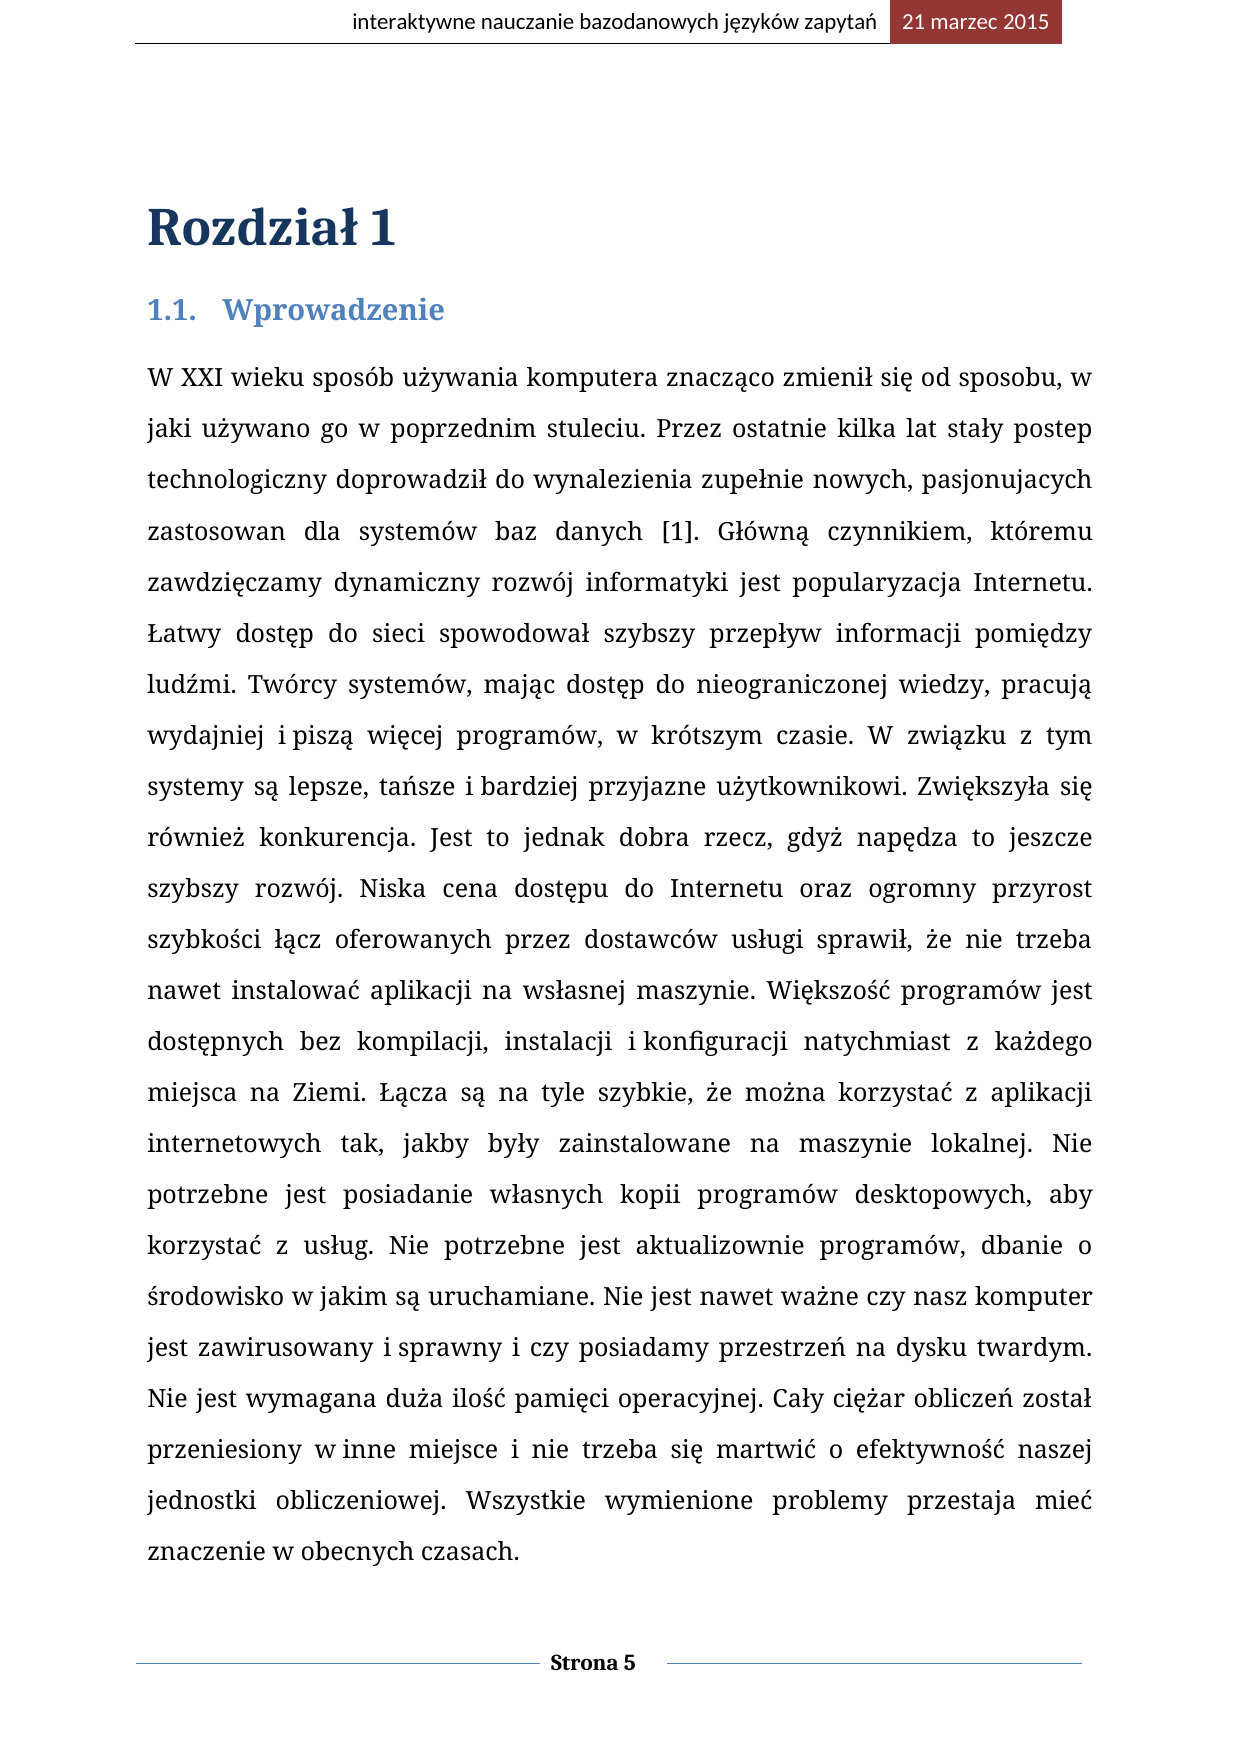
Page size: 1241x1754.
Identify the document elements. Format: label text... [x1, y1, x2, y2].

subtitle Wprowadzenie [147, 289, 1093, 329]
text W XXI wieku sposób używania komputera znacząco zmienił się od sposobu, w jaki używano go w poprzednim stuleciu. Przez ostatnie kilka lat stały postep technologiczny doprowadził do wynalezienia zupełnie nowych, pasjonujacych zastosowan dla systemów baz danych. Główną czynnikiem, któremu zawdzięczamy dynamiczny rozwój informatyki jest popularyzacja Internetu. Łatwy dostęp do sieci spowodował szybszy przepływ informacji pomiędzy ludźmi. Twórcy systemów, mając dostęp do nieograniczonej wiedzy, pracują wydajniej i piszą więcej programów, w krótszym czasie. W związku z tym systemy są lepsze, tańsze i bardziej przyjazne użytkownikowi. Zwiększyła się również konkurencja. Jest to jednak dobra rzecz, gdyż napędza to jeszcze szybszy rozwój. Niska cena dostępu do Internetu oraz ogromny przyrost szybkości łącz oferowanych przez dostawców usługi sprawił, że nie trzeba nawet instalować aplikacji na wsłasnej maszynie. Większość programów jest dostępnych bez kompilacji, instalacji i konfiguracji natychmiast z każdego miejsca na Ziemi. Łącza są na tyle szybkie, że można korzystać z aplikacji internetowych tak, jakby były zainstalowane na maszynie lokalnej. Nie potrzebne jest posiadanie własnych kopii programów desktopowych, aby korzystać z usług. Nie potrzebne jest aktualizownie programów, dbanie o środowisko w jakim są uruchamiane. Nie jest nawet ważne czy nasz komputer jest zawirusowany i sprawny i czy posiadamy przestrzeń na dysku twardym. Nie jest wymagana duża ilość pamięci operacyjnej. Cały ciężar obliczeń został przeniesiony w inne miejsce i nie trzeba się martwić o efektywność naszej jednostki obliczeniowej. Wszystkie wymienione problemy przestaja mieć znaczenie w obecnych czasach. [147, 360, 1093, 1568]
subtitle Rozdział 1 [147, 197, 1093, 259]
